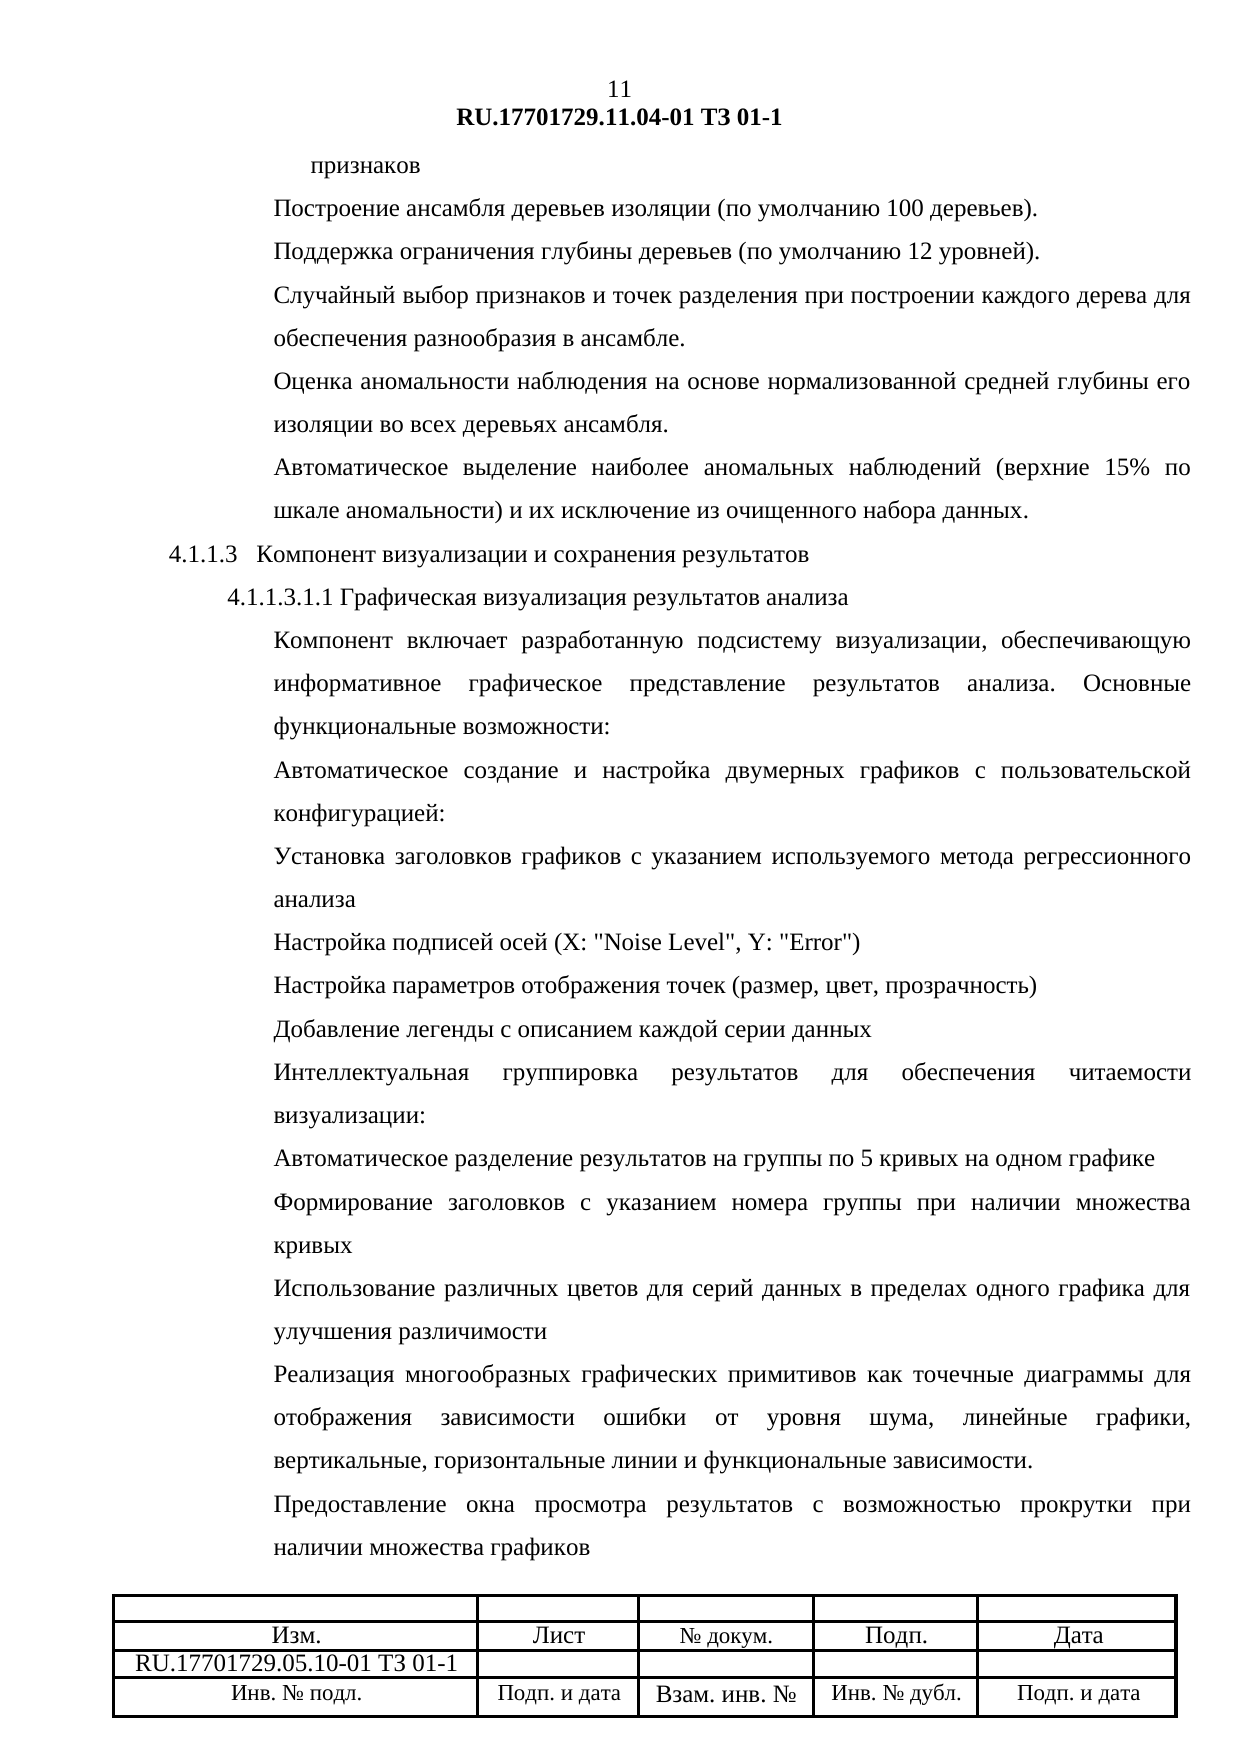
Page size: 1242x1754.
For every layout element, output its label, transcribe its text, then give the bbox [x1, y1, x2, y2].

list Добавление легенды с описанием каждой серии данных [273, 1014, 1192, 1043]
list Автоматическое создание и настройка двумерных графиков с пользовательской конфигурацией: [273, 755, 1192, 827]
list Автоматическое разделение результатов на группы по 5 кривых на одном графике [273, 1143, 1192, 1172]
list Установка заголовков графиков с указанием используемого метода регрессионного анализа [273, 841, 1192, 913]
list Компонент включает разработанную подсистему визуализации, обеспечивающую информативное графическое представление результатов анализа. Основные функциональные возможности: [273, 625, 1192, 740]
list Компонент визуализации и сохранения результатов [169, 539, 1192, 567]
list Автоматическое выделение наиболее аномальных наблюдений (верхние 15% по шкале аномальности) и их исключение из очищенного набора данных. [273, 452, 1192, 524]
list Настройка параметров отображения точек (размер, цвет, прозрачность) [273, 971, 1192, 999]
list Оценка аномальности наблюдения на основе нормализованной средней глубины его изоляции во всех деревьях ансамбля. [273, 366, 1192, 438]
list Построение ансамбля деревьев изоляции (по умолчанию 100 деревьев). [273, 193, 1192, 222]
list Метод изолирующего леса на основе случайных разделений пространства признаков [198, 150, 1192, 179]
list Предоставление окна просмотра результатов с возможностью прокрутки при наличии множества графиков [273, 1489, 1192, 1561]
list Случайный выбор признаков и точек разделения при построении каждого дерева для обеспечения разнообразия в ансамбле. [273, 280, 1192, 352]
list Реализация многообразных графических примитивов как точечные диаграммы для отображения зависимости ошибки от уровня шума, линейные графики, вертикальные, горизонтальные линии и функциональные зависимости. [273, 1359, 1192, 1474]
list Интеллектуальная группировка результатов для обеспечения читаемости визуализации: [273, 1057, 1192, 1129]
list Использование различных цветов для серий данных в пределах одного графика для улучшения различимости [273, 1273, 1192, 1345]
list Графическая визуализация результатов анализа [227, 582, 1192, 611]
list Поддержка ограничения глубины деревьев (по умолчанию 12 уровней). [273, 236, 1192, 265]
list Формирование заголовков с указанием номера группы при наличии множества кривых [273, 1187, 1192, 1258]
list Настройка подписей осей (X: "Noise Level", Y: "Error") [273, 927, 1192, 956]
